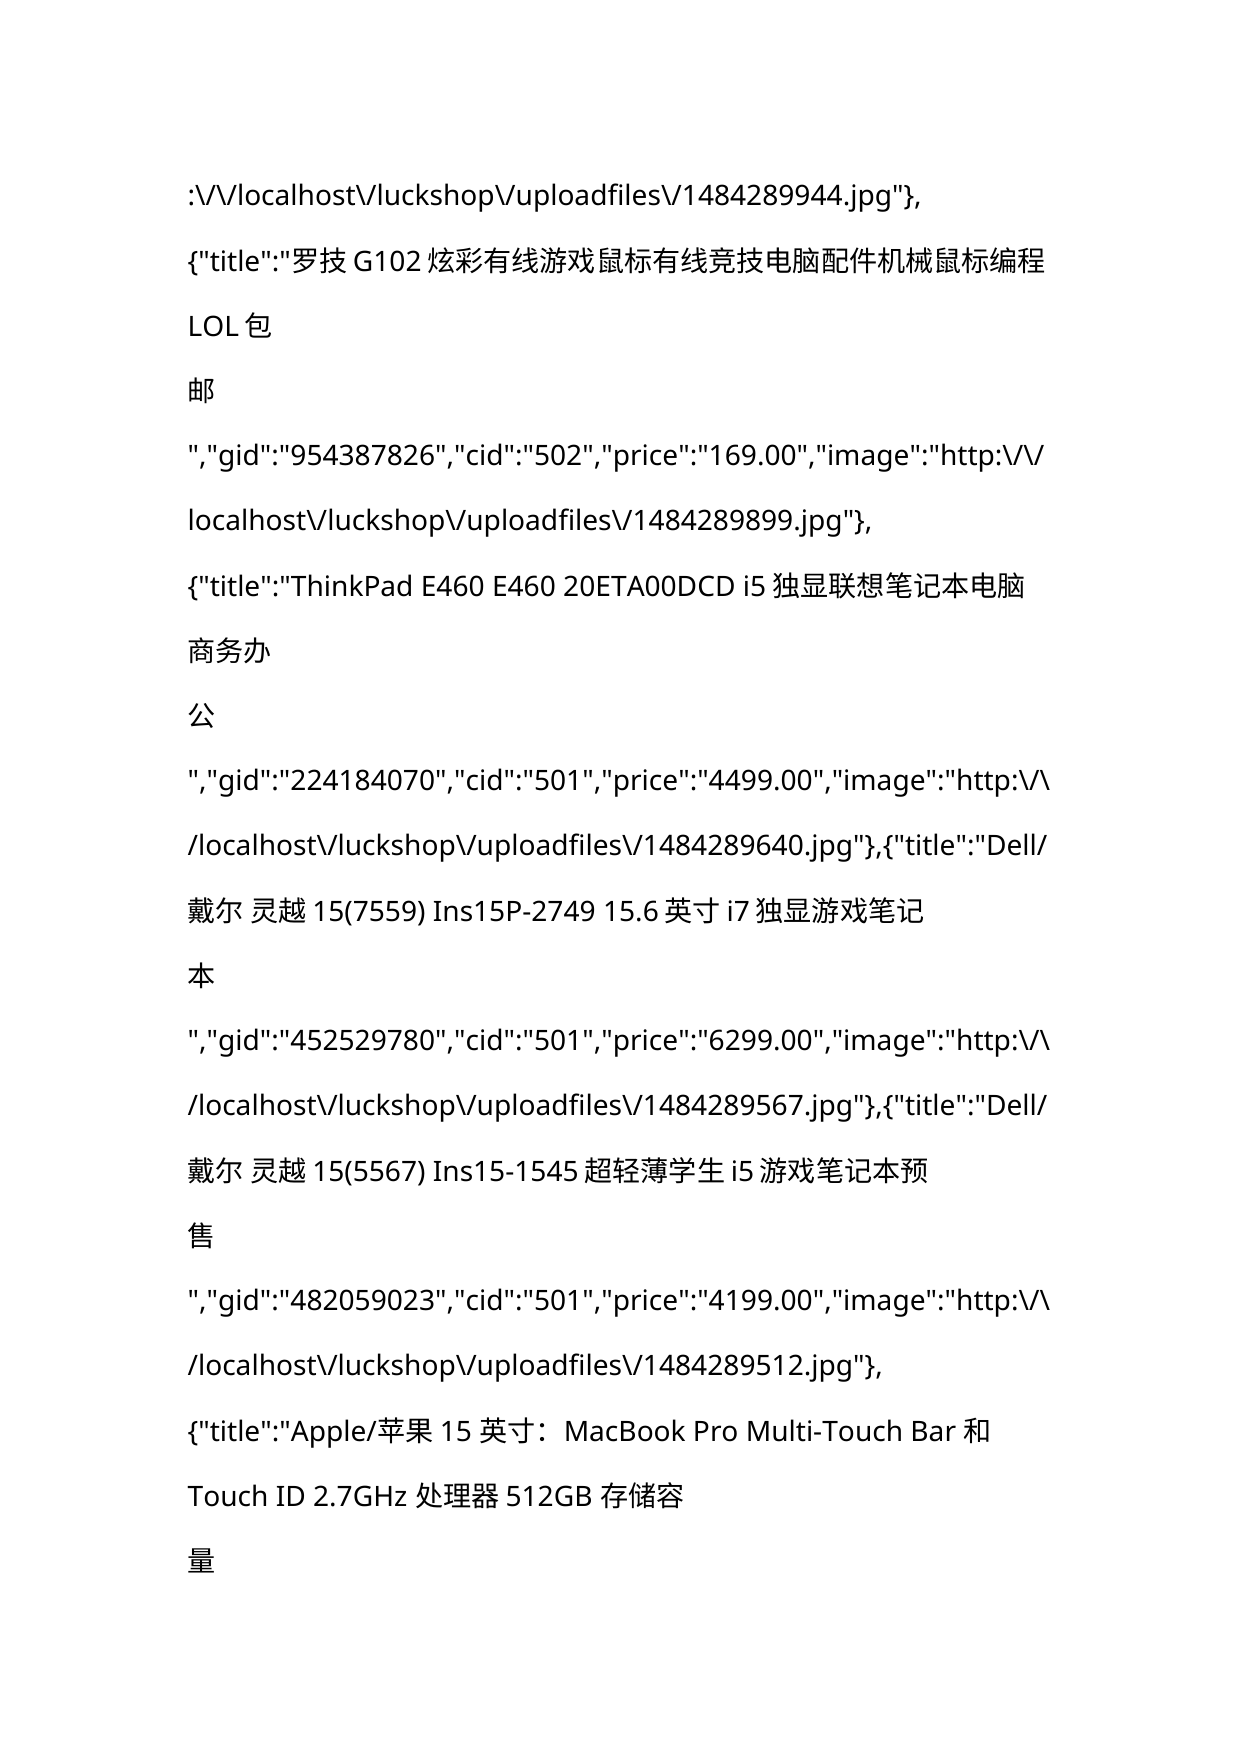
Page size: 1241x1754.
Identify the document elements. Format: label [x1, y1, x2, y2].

text [187, 162, 1053, 1592]
